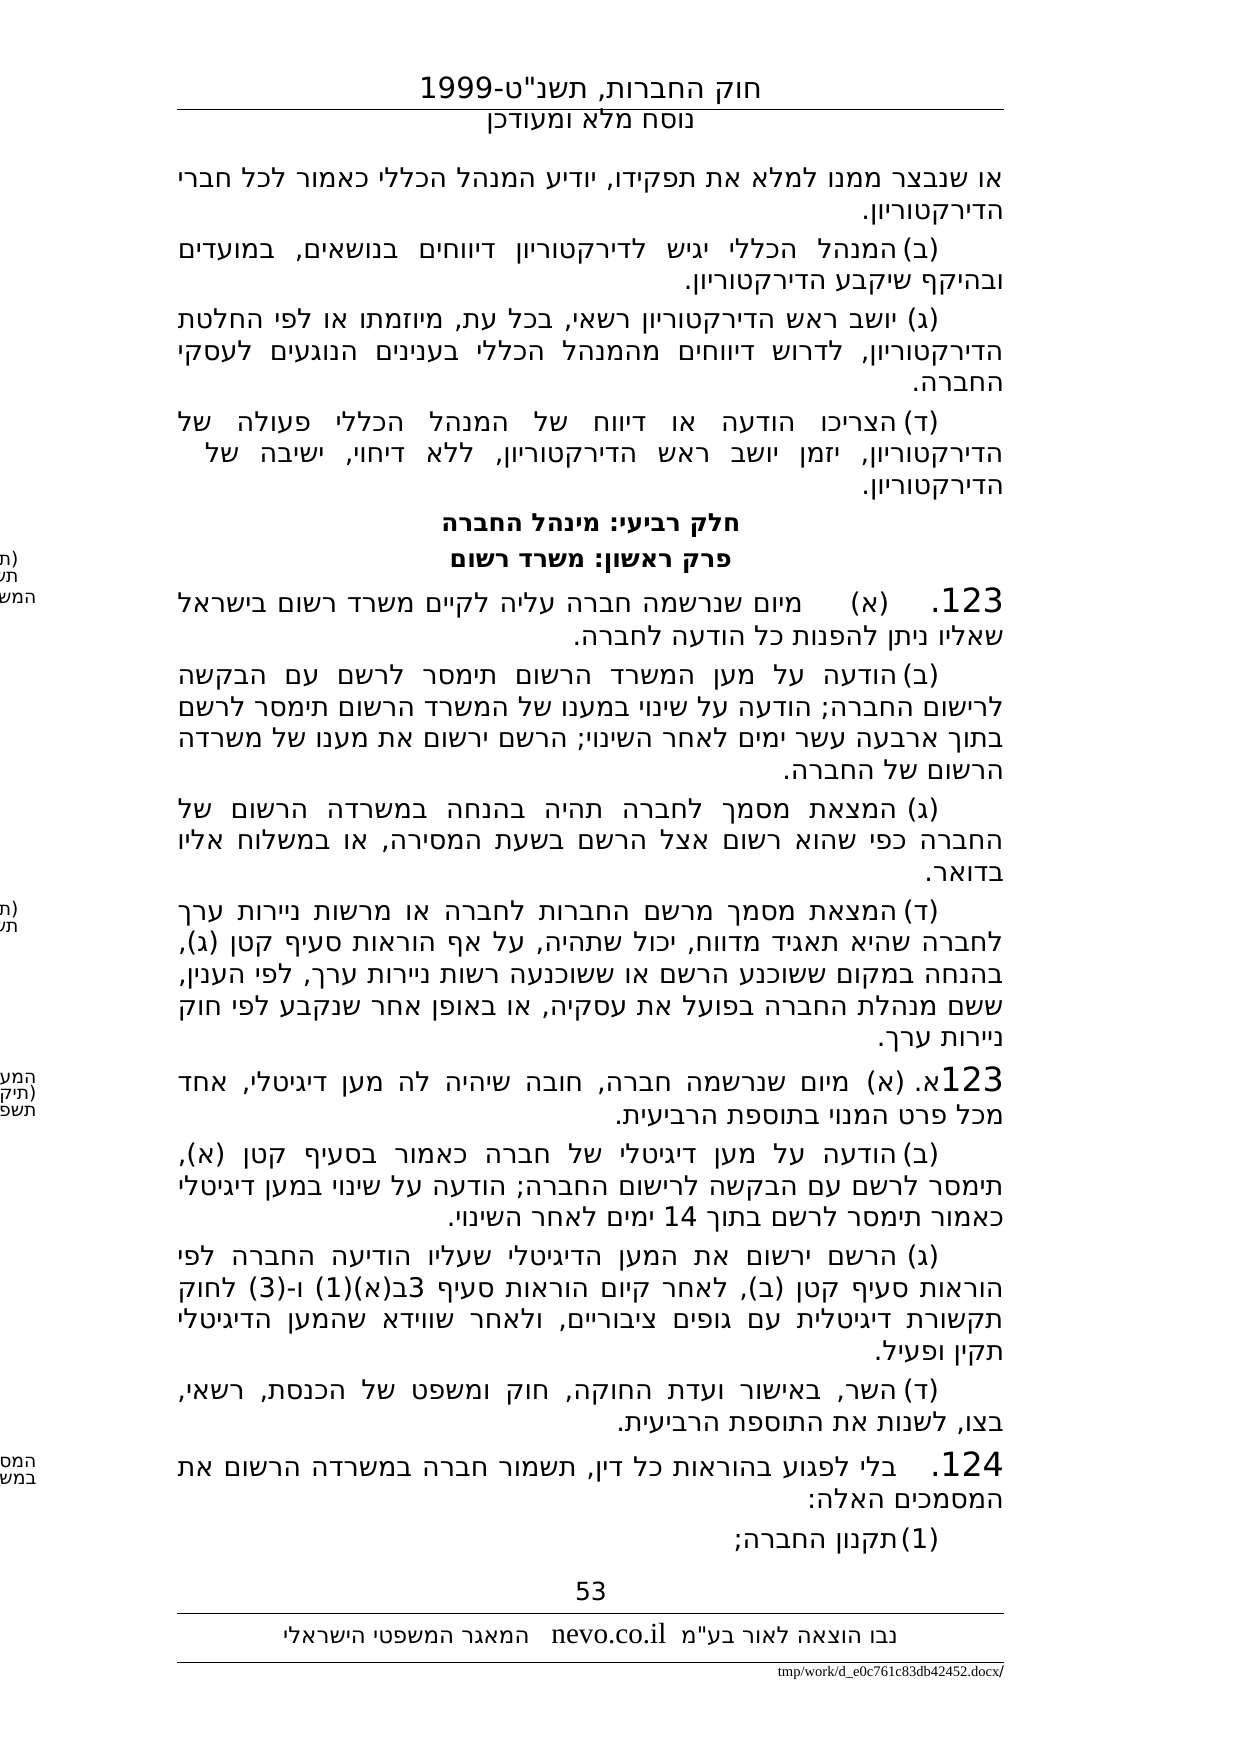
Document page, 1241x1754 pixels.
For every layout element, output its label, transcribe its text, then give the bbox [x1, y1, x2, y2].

text (ב) הודעה על מען דיגיטלי של חברה כאמור בסעיף קטן (א), תימסר לרשם עם הבקשה לרישום החברה; הודעה על שינוי במען דיגיטלי כאמור תימסר לרשם בתוך 14 ימים לאחר השינוי. [177, 1138, 1004, 1233]
text 124. בלי לפגוע בהוראות כל דין, תשמור חברה במשרדה הרשום את המסמכים האלה: [177, 1445, 1004, 1515]
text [177, 162, 1004, 226]
text (ד) השר, באישור ועדת החוקה, חוק ומשפט של הכנסת, רשאי, בצו, לשנות את התוספת הרביעית. [177, 1374, 1004, 1437]
text (ג) יושב ראש הדירקטוריון רשאי, בכל עת, מיוזמתו או לפי החלטת הדירקטוריון, לדרוש דיווחים מהמנהל הכללי בענינים הנוגעים לעסקי החברה. [177, 304, 1004, 398]
text (ג) הרשם ירשום את המען הדיגיטלי שעליו הודיעה החברה לפי הוראות סעיף קטן (ב), לאחר קיום הוראות סעיף 3ב(א)(1) ו-(3) לחוק תקשורת דיגיטלית עם גופים ציבוריים, ולאחר שווידא שהמען הדיגיטלי תקין ופעיל. [177, 1241, 1004, 1367]
text חלק רביעי: מינהל החברה [177, 508, 1004, 537]
text (1) תקנון החברה; [177, 1523, 1004, 1554]
text (ד) המצאת מסמך מרשם החברות לחברה או מרשות ניירות ערך לחברה שהיא תאגיד מדווח, יכול שתהיה, על אף הוראות סעיף קטן (ג), בהנחה במקום ששוכנע הרשם או ששוכנעה רשות ניירות ערך, לפי הענין, ששם מנהלת החברה בפועל את עסקיה, או באופן אחר שנקבע לפי חוק ניירות ערך. [177, 895, 1004, 1053]
text (ב) המנהל הכללי יגיש לדירקטוריון דיווחים בנושאים, במועדים ובהיקף שיקבע הדירקטוריון. [177, 233, 1004, 296]
text 123. (א) מיום שנרשמה חברה עליה לקיים משרד רשום בישראל שאליו ניתן להפנות כל הודעה לחברה. [177, 581, 1004, 652]
text (ב) הודעה על מען המשרד הרשום תימסר לרשם עם הבקשה לרישום החברה; הודעה על שינוי במענו של המשרד הרשום תימסר לרשם בתוך ארבעה עשר ימים לאחר השינוי; הרשם ירשום את מענו של משרדה הרשום של החברה. [177, 659, 1004, 786]
text (ג) המצאת מסמך לחברה תהיה בהנחה במשרדה הרשום של החברה כפי שהוא רשום אצל הרשם בשעת המסירה, או במשלוח אליו בדואר. [177, 793, 1004, 888]
text פרק ראשון: משרד רשום [177, 545, 1004, 574]
text 123א. (א) מיום שנרשמה חברה, חובה שיהיה לה מען דיגיטלי, אחד מכל פרט המנוי בתוספת הרביעית. [177, 1061, 1004, 1131]
text (ד) הצריכו הודעה או דיווח של המנהל הכללי פעולה של הדירקטוריון, יזמן יושב ראש הדירקטוריון, ללא דיחוי, ישיבה של הדירקטוריון. [177, 406, 1004, 501]
